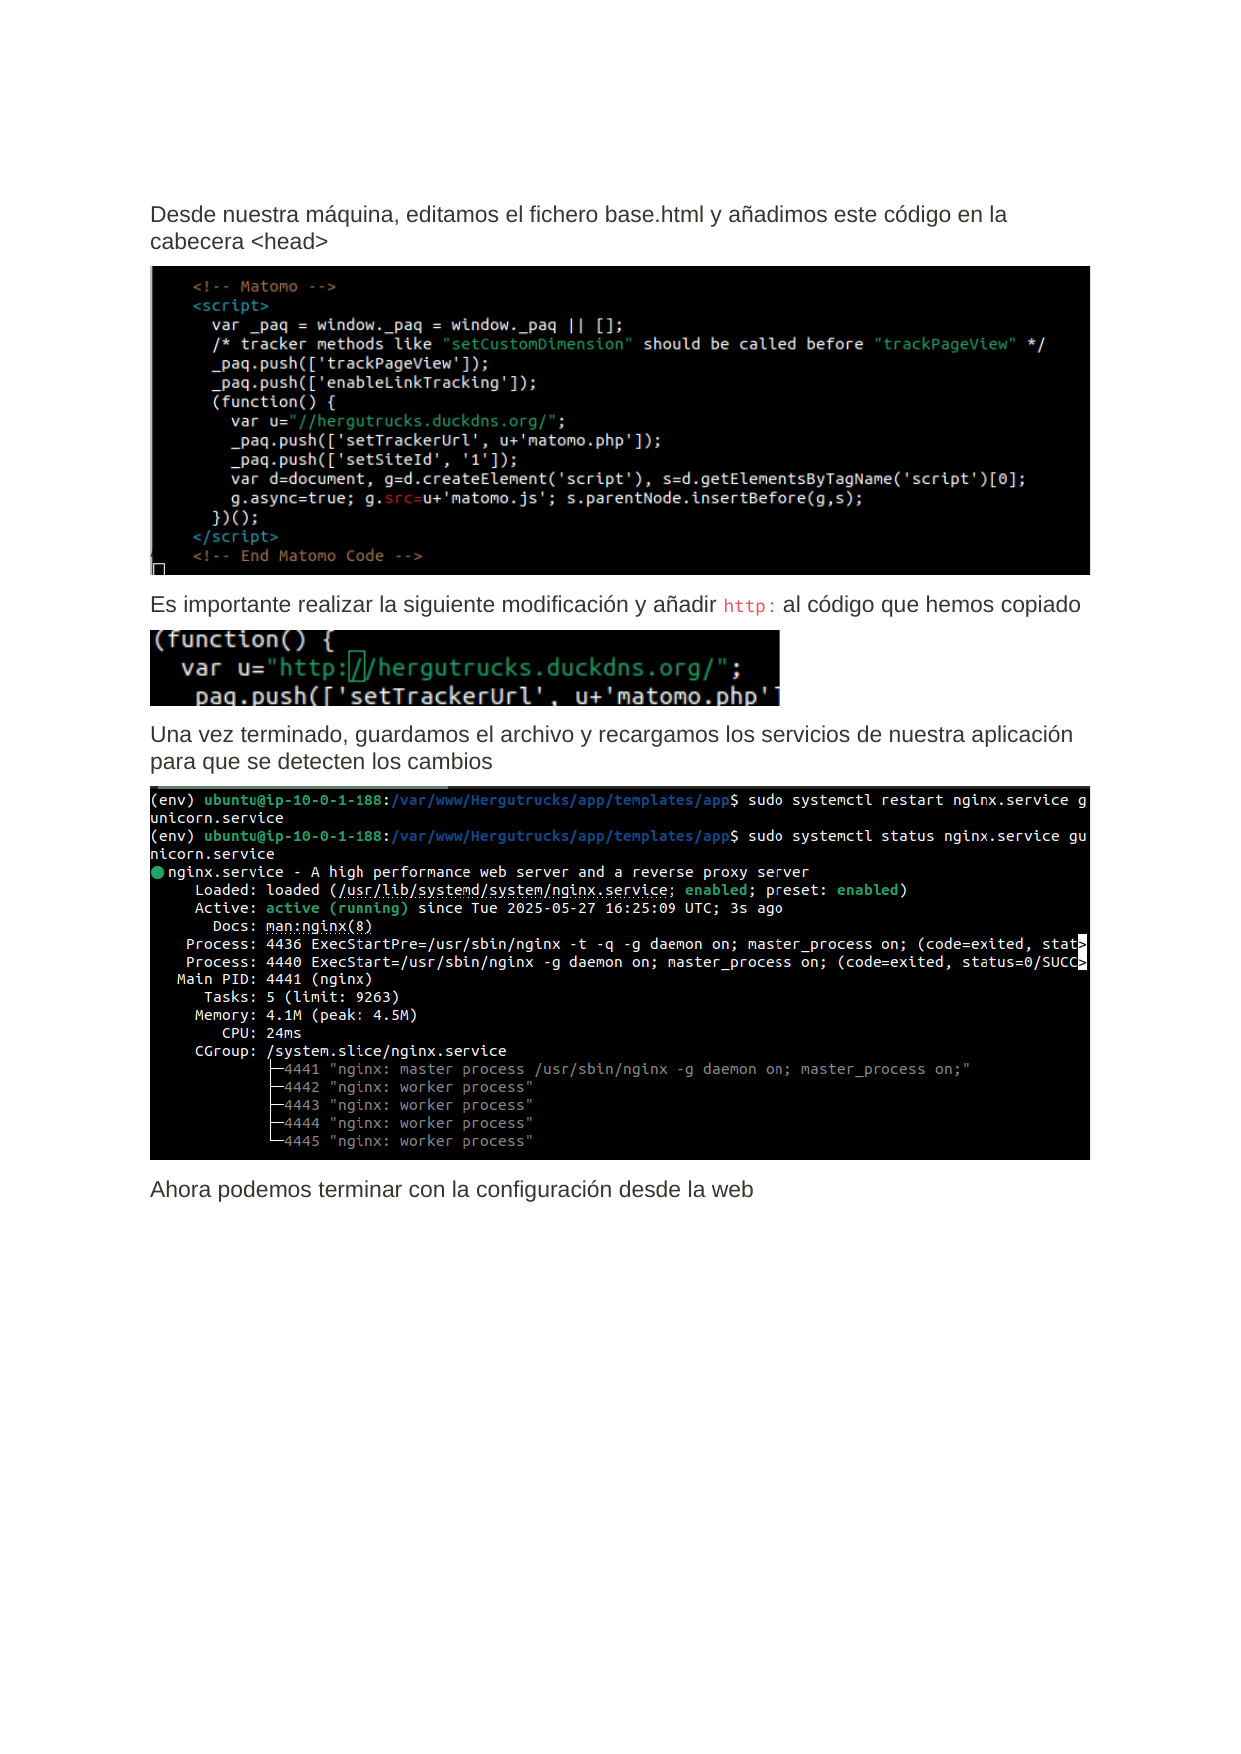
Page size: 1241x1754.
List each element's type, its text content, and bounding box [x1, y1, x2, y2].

picture [150, 786, 1091, 1160]
text Una vez terminado, guardamos el archivo y recargamos los servicios de nuestra aplicación para que se detecten los cambios [150, 721, 1090, 774]
picture [150, 266, 1091, 575]
picture [150, 630, 780, 706]
text Ahora podemos terminar con la configuración desde la web [150, 1176, 1090, 1202]
text Desde nuestra máquina, editamos el fichero base.html y añadimos este código en la cabecera <head> [150, 201, 1090, 254]
text Es importante realizar la siguiente modificación y añadir http: al código que hemos copiado [150, 591, 1090, 618]
